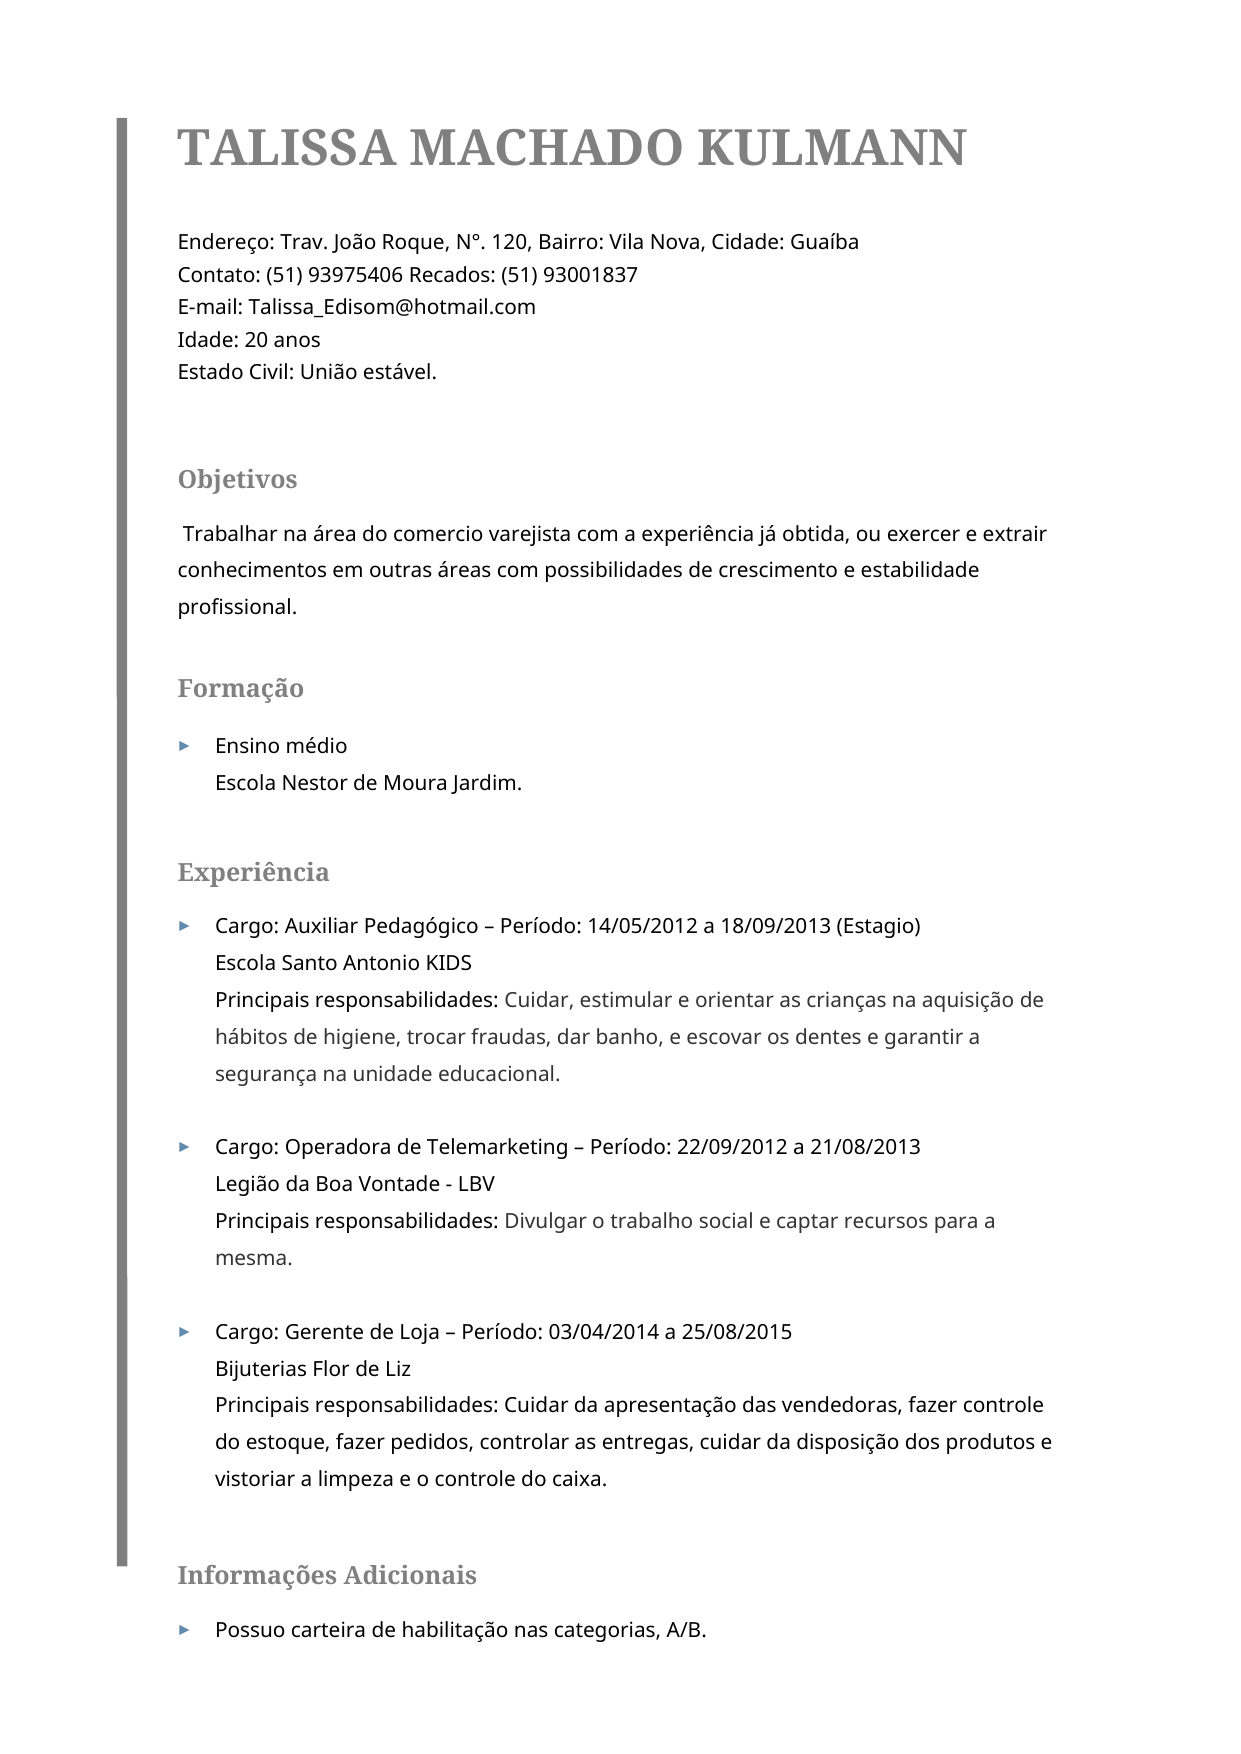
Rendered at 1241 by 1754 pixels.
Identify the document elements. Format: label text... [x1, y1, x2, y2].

text Trabalhar na área do comercio varejista com a experiência já obtida, ou exercer e extrair conhecimentos em outras áreas com possibilidades de crescimento e estabilidade profissional. [177, 519, 1063, 621]
text Objetivos [177, 462, 1063, 496]
list Cargo: Operadora de Telemarketing – Período: 22/09/2012 a 21/08/2013 Legião da Boa Vontade - LBV Principais responsabilidades: Divulgar o trabalho social e captar recursos para a mesma. [177, 1132, 1063, 1271]
text Formação La Nestor DMoura Jardim [177, 663, 1063, 706]
text Experiência [177, 854, 1063, 888]
text Endereço: Trav. João Roque, N°. 120, Bairro: Vila Nova, Cidade: Guaíba Contato: (51) 93975406 Recados: (51) 93001837 E-mail: Talissa_Edisom@hotmail.com Idade: 20 anos Estado Civil: União estável. [177, 227, 1063, 386]
list Escola Nestor de Moura Jardim. [215, 768, 1063, 797]
text Informações Adicionais [177, 1558, 1063, 1592]
list Cargo: Auxiliar Pedagógico – Período: 14/05/2012 a 18/09/2013 (Estagio) Escola Santo Antonio KIDS Principais responsabilidades: Cuidar, estimular e orientar as crianças na aquisição de hábitos de higiene, trocar fraudas, dar banho, e escovar os dentes e garantir a segurança na unidade educacional. [177, 911, 1063, 1087]
list Cargo: Gerente de Loja – Período: 03/04/2014 a 25/08/2015 Bijuterias Flor de Liz Principais responsabilidades: Cuidar da apresentação das vendedoras, fazer controle do estoque, fazer pedidos, controlar as entregas, cuidar da disposição dos produtos e vistoriar a limpeza e o controle do caixa. [177, 1317, 1063, 1493]
list Possuo carteira de habilitação nas categorias, A/B. [177, 1615, 1063, 1643]
text TALISSA MACHADO KULMANN [177, 112, 1063, 181]
list Ensino médio [177, 731, 1063, 760]
